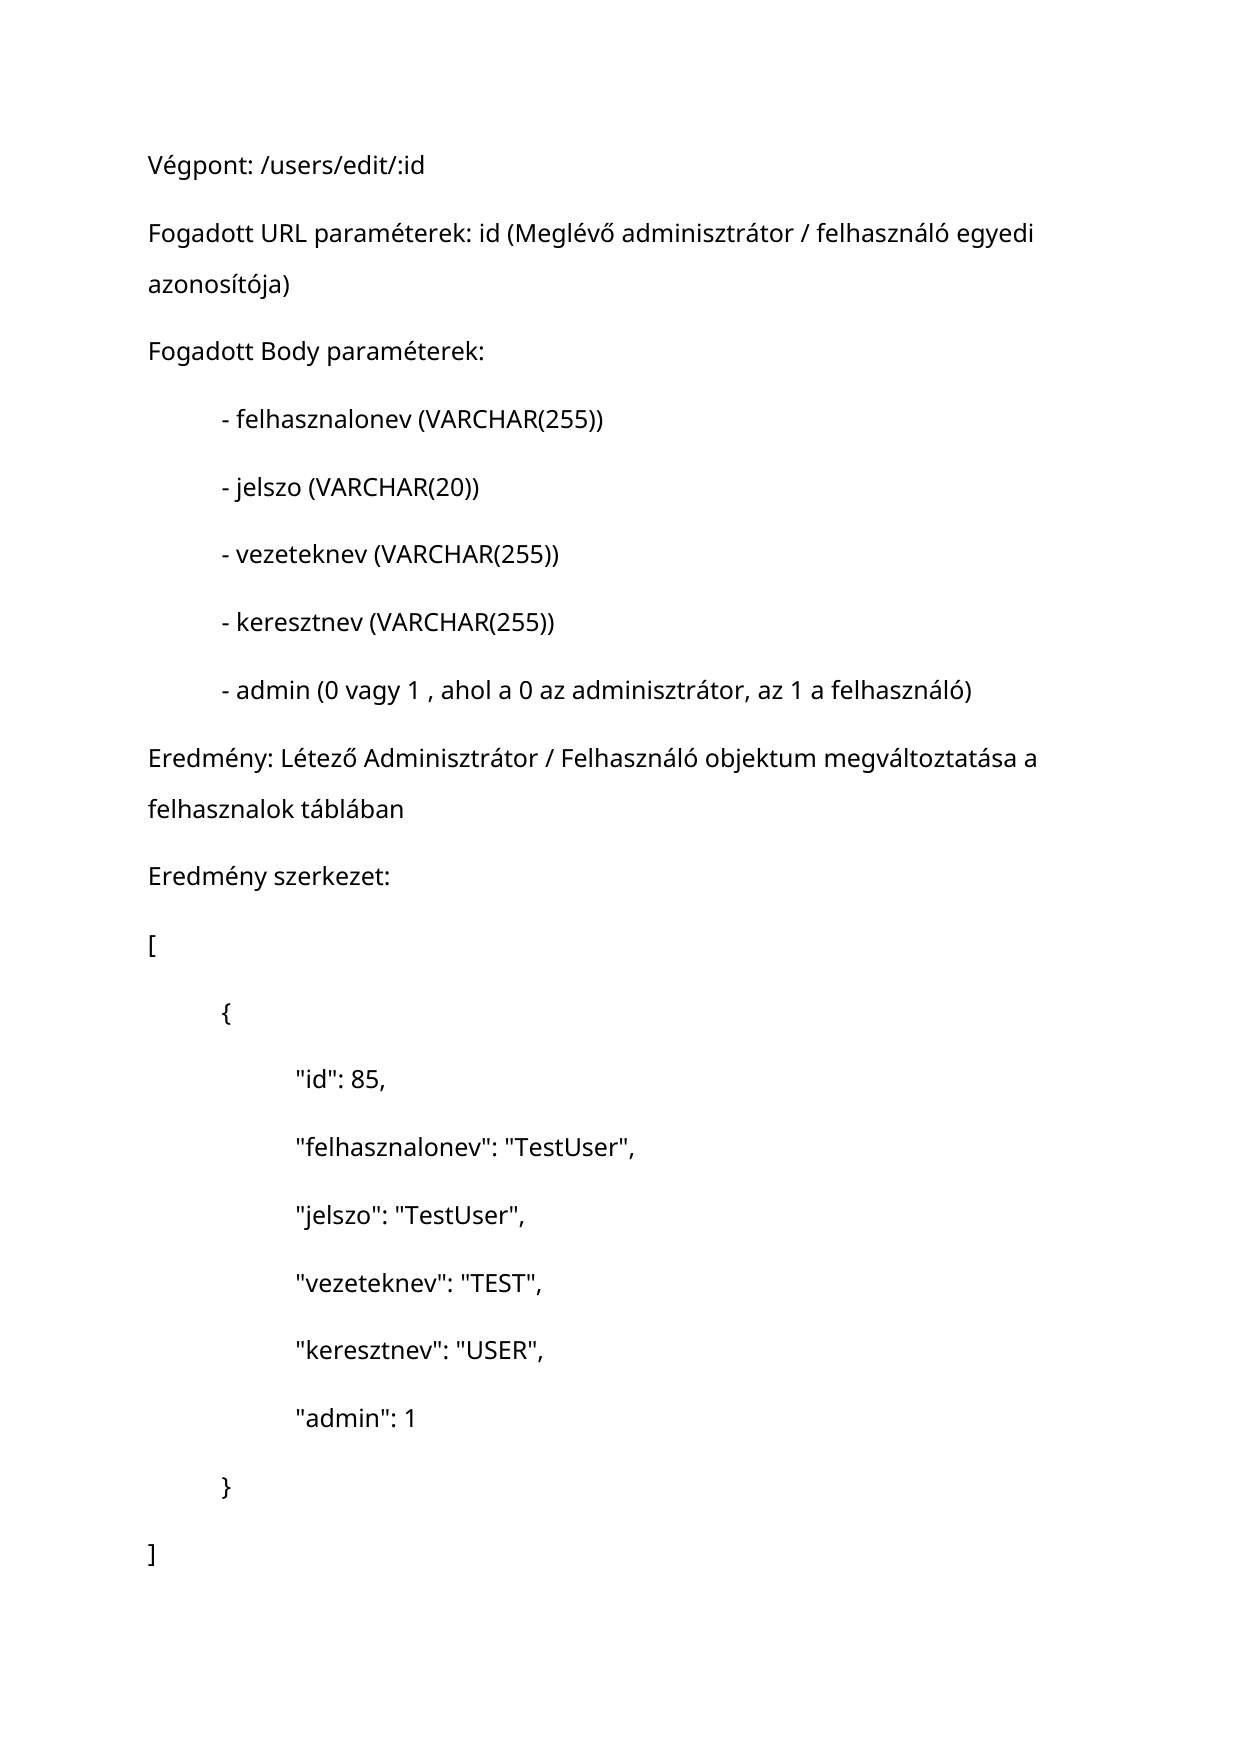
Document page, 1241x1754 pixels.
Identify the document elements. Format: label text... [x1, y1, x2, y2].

text [ [148, 927, 1093, 961]
text "felhasznalonev": "TestUser", [148, 1130, 1093, 1164]
text Eredmény szerkezet: [148, 859, 1093, 893]
text "jelszo": "TestUser", [148, 1198, 1093, 1232]
text "vezeteknev": "TEST", [148, 1265, 1093, 1299]
text - felhasznalonev (VARCHAR(255)) [148, 402, 1093, 436]
text } [148, 1468, 1093, 1502]
text Végpont: /users/edit/:id [148, 148, 1093, 182]
text Eredmény: Létező Adminisztrátor / Felhasználó objektum megváltoztatása a felhasznalok táblában [148, 740, 1093, 825]
text "admin": 1 [148, 1401, 1093, 1435]
text - admin (0 vagy 1 , ahol a 0 az adminisztrátor, az 1 a felhasználó) [148, 673, 1093, 707]
text "keresztnev": "USER", [148, 1333, 1093, 1367]
text - vezeteknev (VARCHAR(255)) [148, 537, 1093, 571]
text Fogadott Body paraméterek: [148, 334, 1093, 368]
text "id": 85, [148, 1062, 1093, 1096]
text - keresztnev (VARCHAR(255)) [148, 605, 1093, 639]
text Fogadott URL paraméterek: id (Meglévő adminisztrátor / felhasználó egyedi azonosítója) [148, 215, 1093, 300]
text { [148, 994, 1093, 1028]
text ] [148, 1536, 1093, 1570]
text - jelszo (VARCHAR(20)) [148, 469, 1093, 503]
